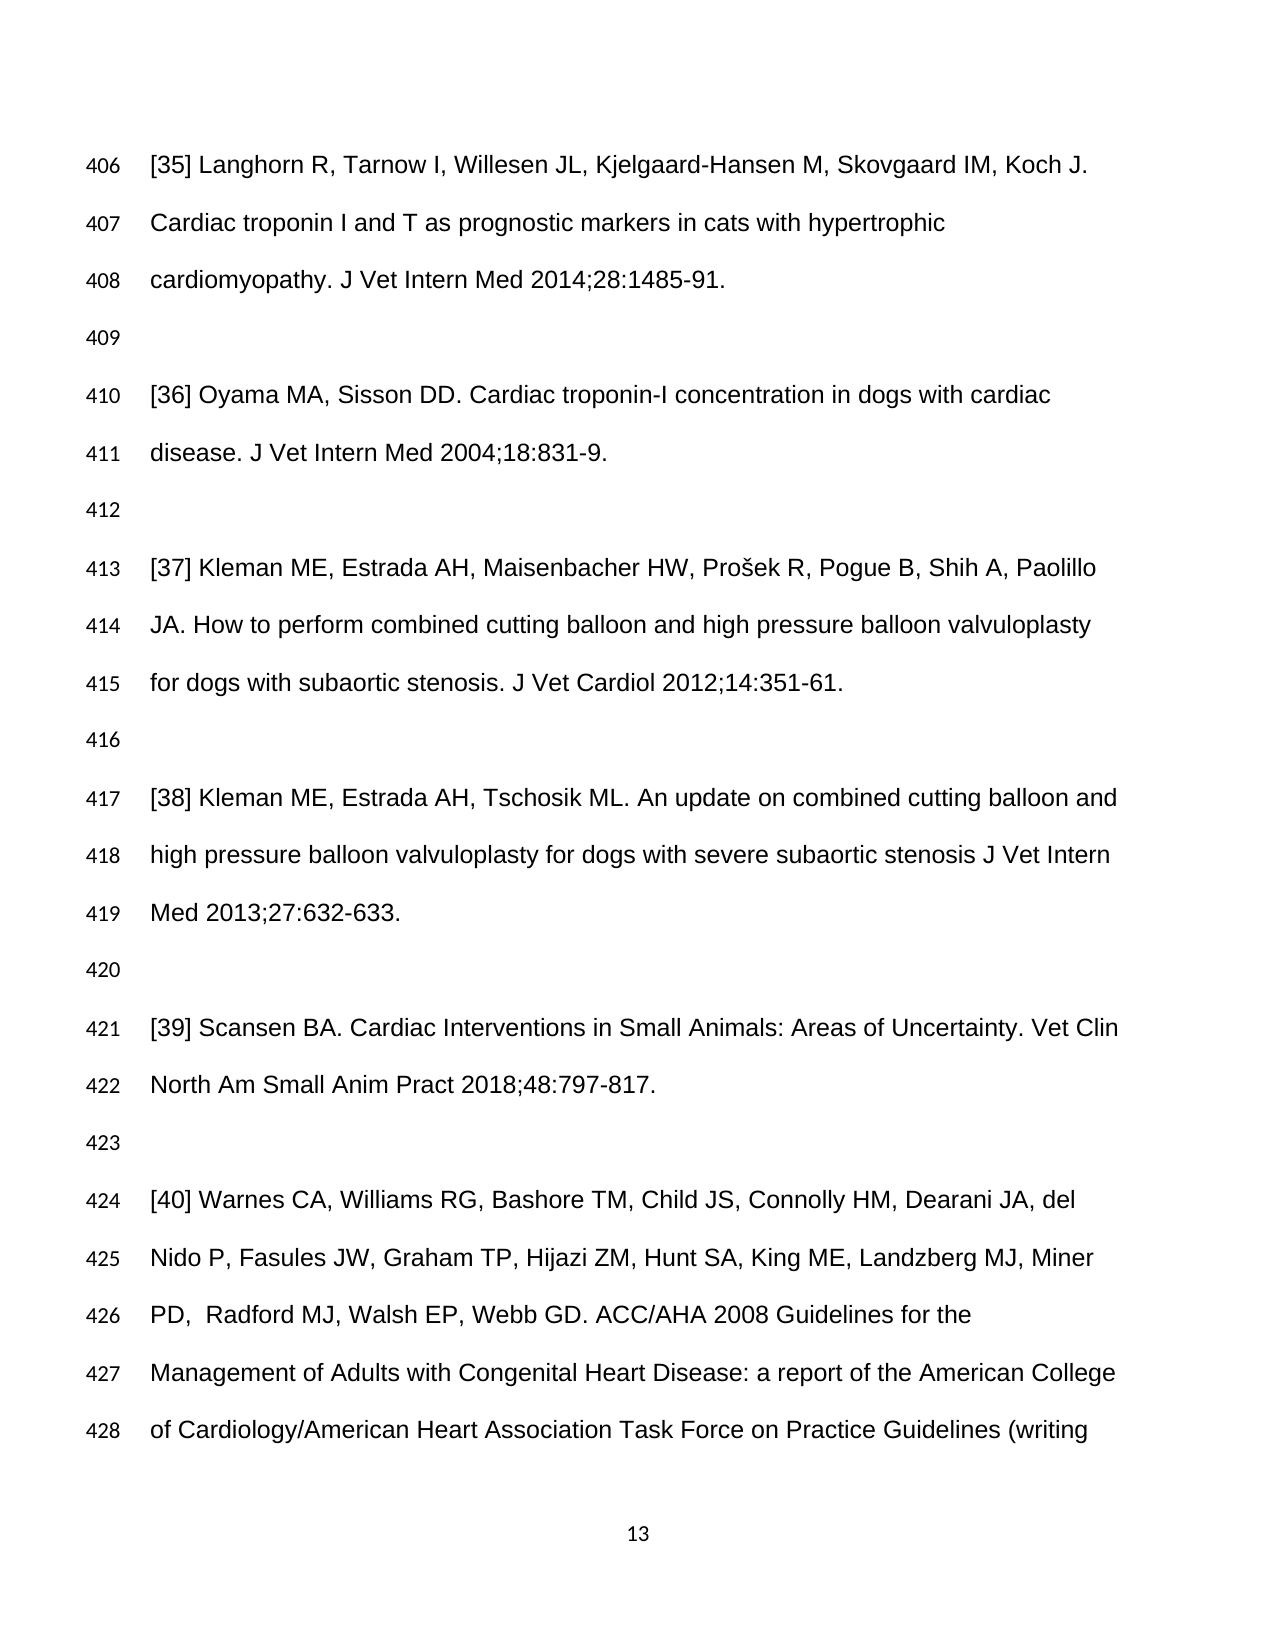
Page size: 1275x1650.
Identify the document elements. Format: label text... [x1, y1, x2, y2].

text [35] Langhorn R, Tarnow I, Willesen JL, Kjelgaard-Hansen M, Skovgaard IM, Koch J. Cardiac troponin I and T as prognostic markers in cats with hypertrophic cardiomyopathy. J Vet Intern Med 2014;28:1485-91. [150, 150, 1125, 294]
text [150, 1185, 1125, 1444]
text [39] Scansen BA. Cardiac Interventions in Small Animals: Areas of Uncertainty. Vet Clin North Am Small Anim Pract 2018;48:797-817. [150, 1012, 1125, 1099]
text [38] Kleman ME, Estrada AH, Tschosik ML. An update on combined cutting balloon and high pressure balloon valvuloplasty for dogs with severe subaortic stenosis J Vet Intern Med 2013;27:632-633. [150, 782, 1125, 926]
text [36] Oyama MA, Sisson DD. Cardiac troponin-I concentration in dogs with cardiac disease. J Vet Intern Med 2004;18:831-9. [150, 380, 1125, 466]
text [37] Kleman ME, Estrada AH, Maisenbacher HW, Prošek R, Pogue B, Shih A, Paolillo JA. How to perform combined cutting balloon and high pressure balloon valvuloplasty for dogs with subaortic stenosis. J Vet Cardiol 2012;14:351-61. [150, 552, 1125, 696]
